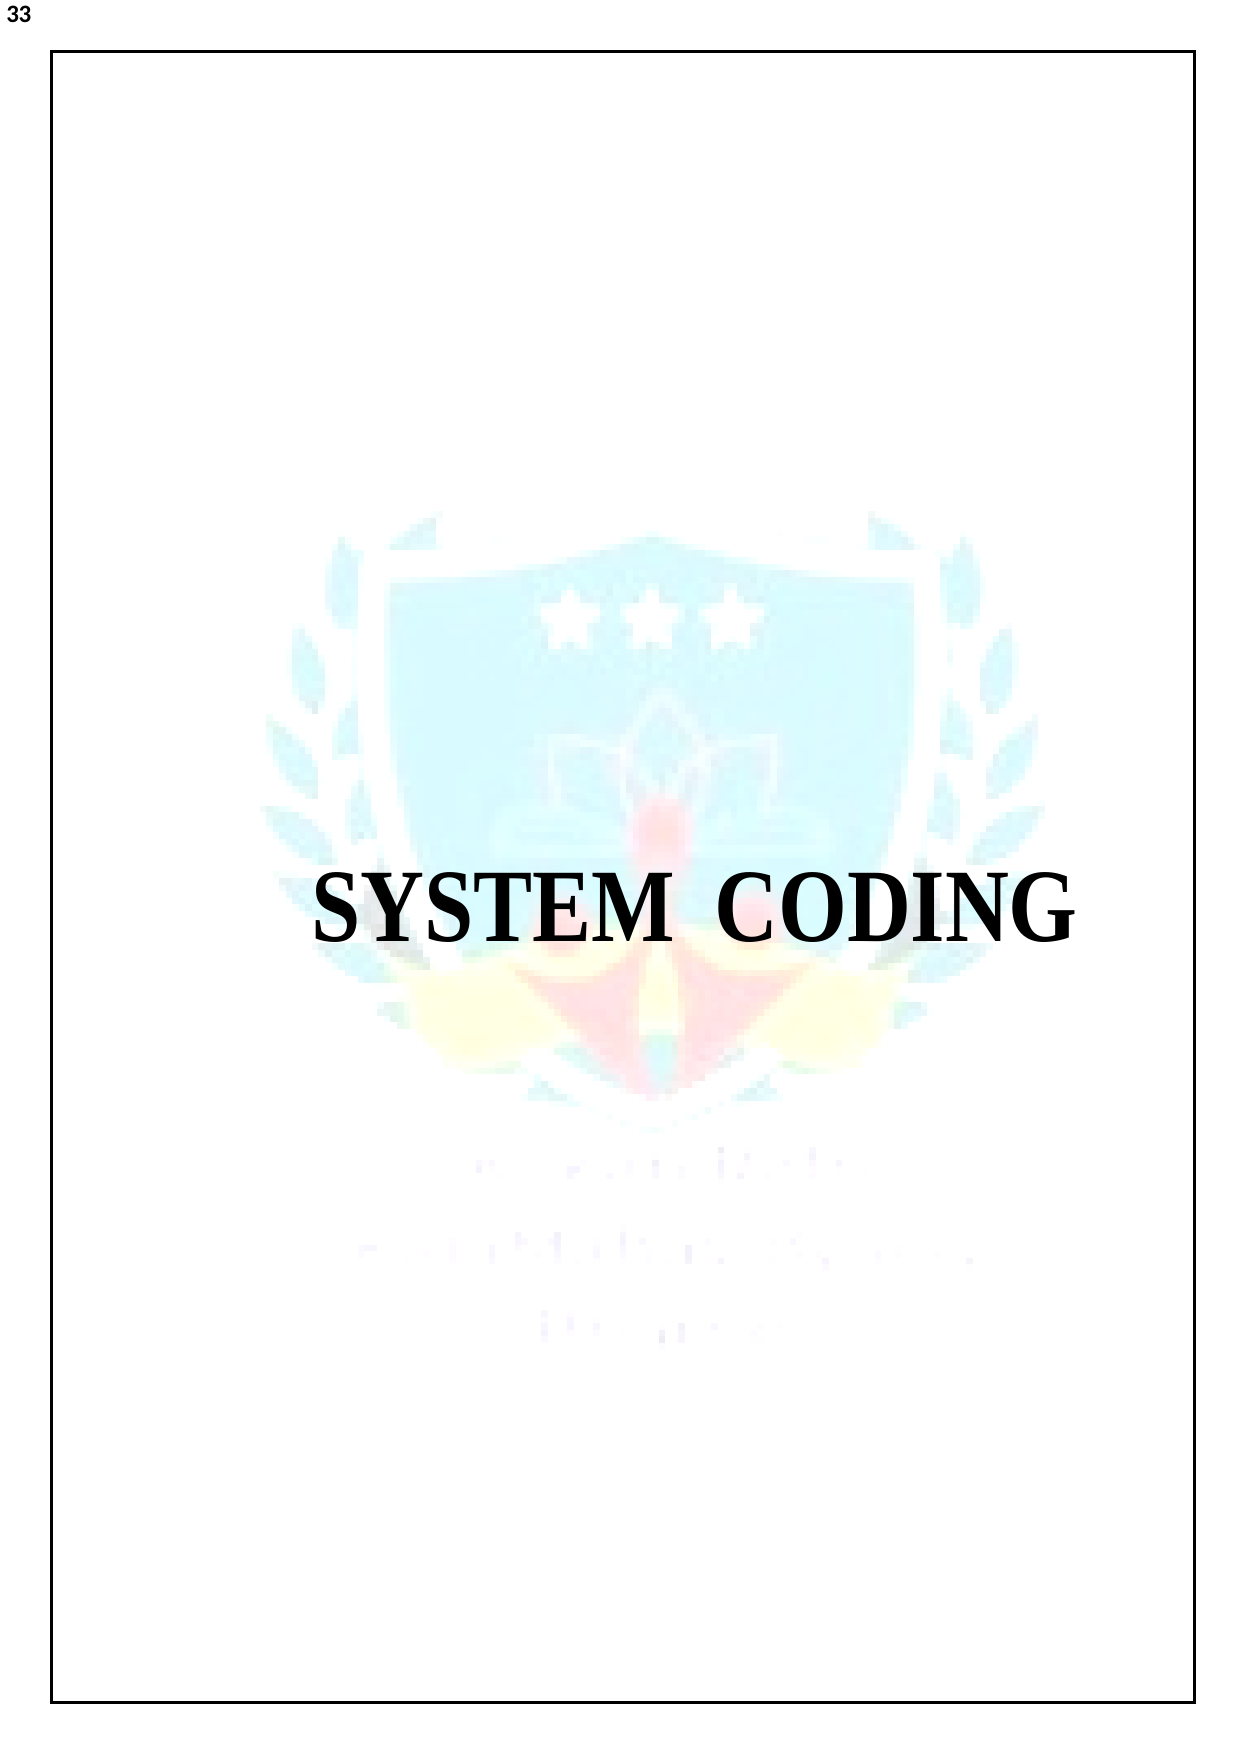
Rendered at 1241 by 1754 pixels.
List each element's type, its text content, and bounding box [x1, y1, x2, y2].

subtitle SYSTEM CODING [193, 844, 1193, 964]
